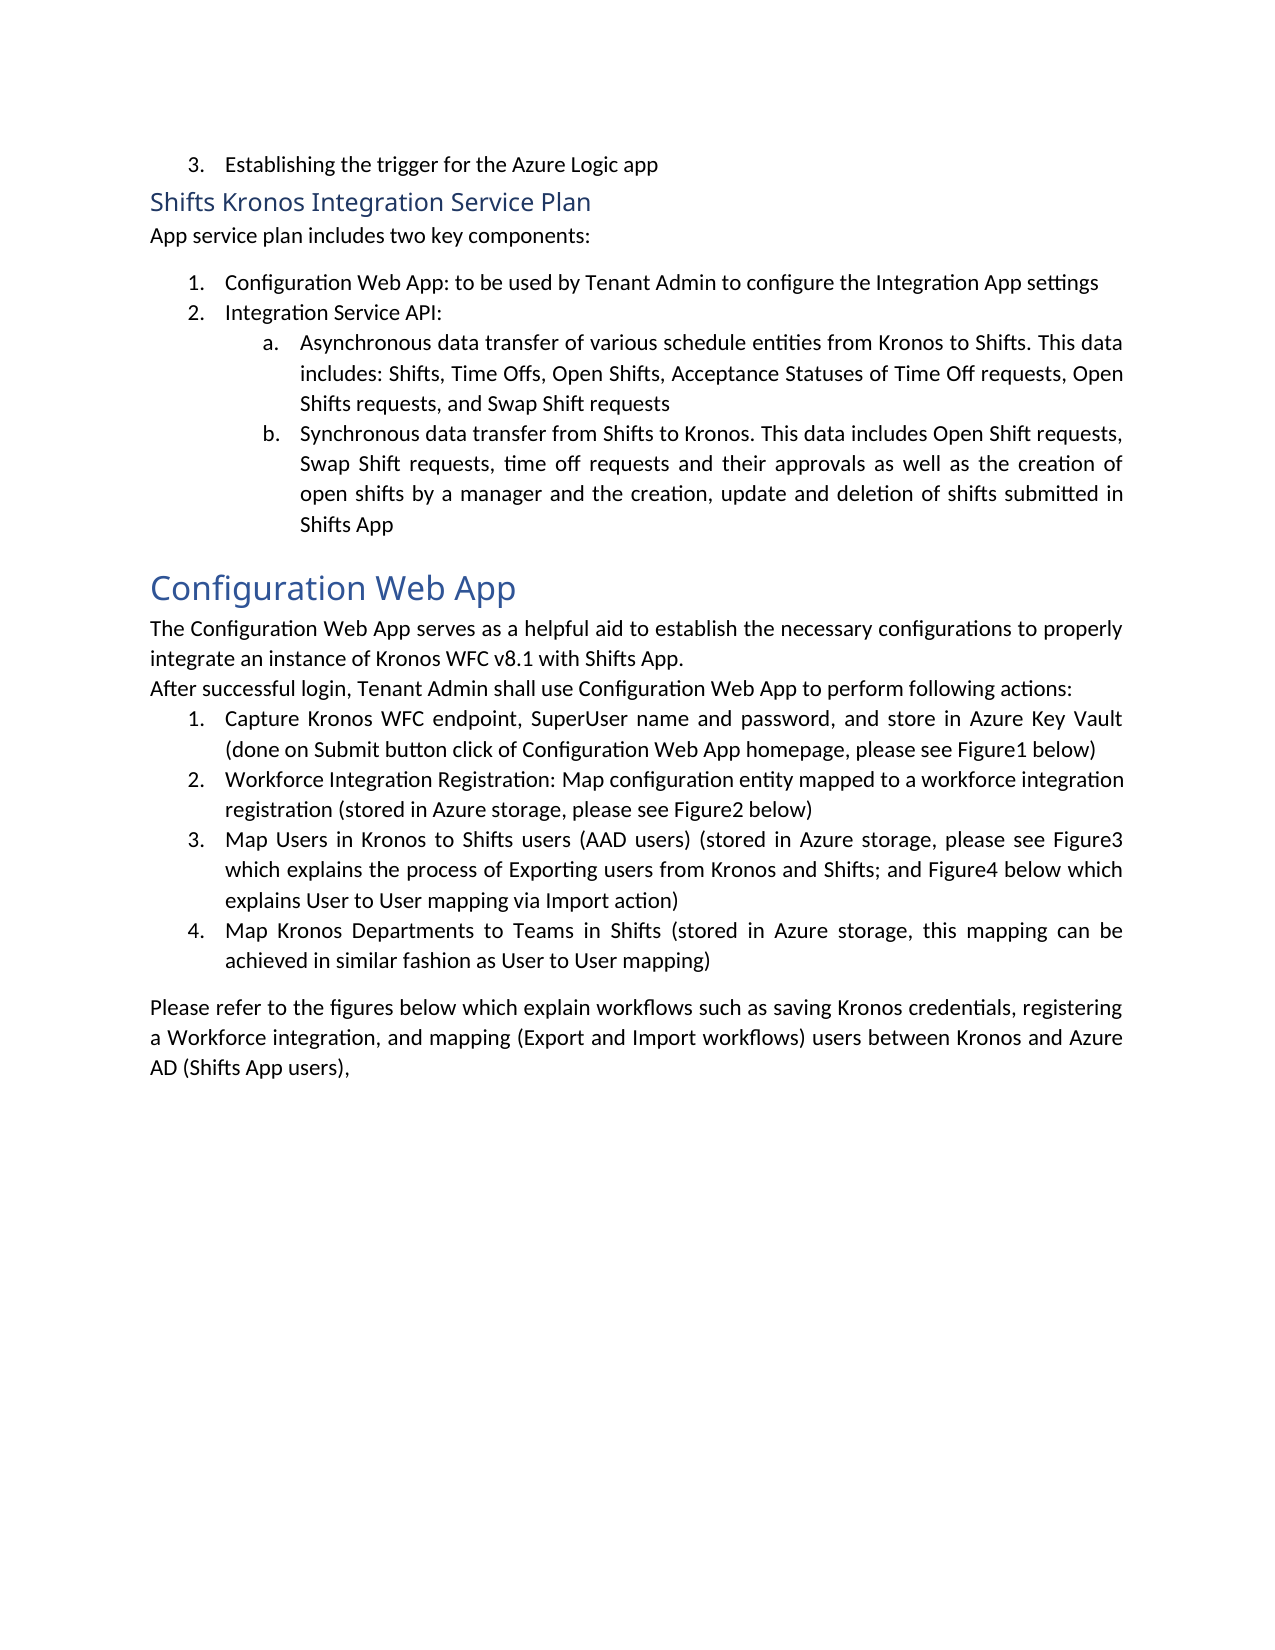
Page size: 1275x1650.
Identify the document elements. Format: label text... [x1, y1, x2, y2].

list Map Users in Kronos to Shifts users (AAD users) (stored in Azure storage, please see Figure3 which explains the process of Exporting users from Kronos and Shifts; and Figure4 below which explains User to User mapping via Import action) [187, 825, 1125, 914]
list Establishing the trigger for the Azure Logic app [187, 150, 1125, 178]
subtitle Shifts Kronos Integration Service Plan [150, 184, 1125, 218]
list Workforce Integration Registration: Map configuration entity mapped to a workforce integration registration (stored in Azure storage, please see Figure2 below) [187, 765, 1125, 823]
text Please refer to the figures below which explain workflows such as saving Kronos credentials, registering a Workforce integration, and mapping (Export and Import workflows) users between Kronos and Azure AD (Shifts App users), [150, 993, 1125, 1081]
list Capture Kronos WFC endpoint, SuperUser name and password, and store in Azure Key Vault (done on Submit button click of Configuration Web App homepage, please see Figure1 below) [187, 704, 1125, 763]
text The Configuration Web App serves as a helpful aid to establish the necessary configurations to properly integrate an instance of Kronos WFC v8.1 with Shifts App. [150, 614, 1125, 672]
text After successful login, Tenant Admin shall use Configuration Web App to perform following actions: [150, 674, 1125, 702]
list Map Kronos Departments to Teams in Shifts (stored in Azure storage, this mapping can be achieved in similar fashion as User to User mapping) [187, 916, 1125, 974]
subtitle Configuration Web App [150, 565, 1125, 610]
list Configuration Web App: to be used by Tenant Admin to configure the Integration App settings [187, 268, 1125, 296]
list Integration Service API: [187, 298, 1125, 326]
list Asynchronous data transfer of various schedule entities from Kronos to Shifts. This data includes: Shifts, Time Offs, Open Shifts, Acceptance Statuses of Time Off requests, Open Shifts requests, and Swap Shift requests [262, 328, 1125, 417]
list Synchronous data transfer from Shifts to Kronos. This data includes Open Shift requests, Swap Shift requests, time off requests and their approvals as well as the creation of open shifts by a manager and the creation, update and deletion of shifts submitted in Shifts App [262, 419, 1125, 538]
text App service plan includes two key components: [150, 221, 1125, 249]
